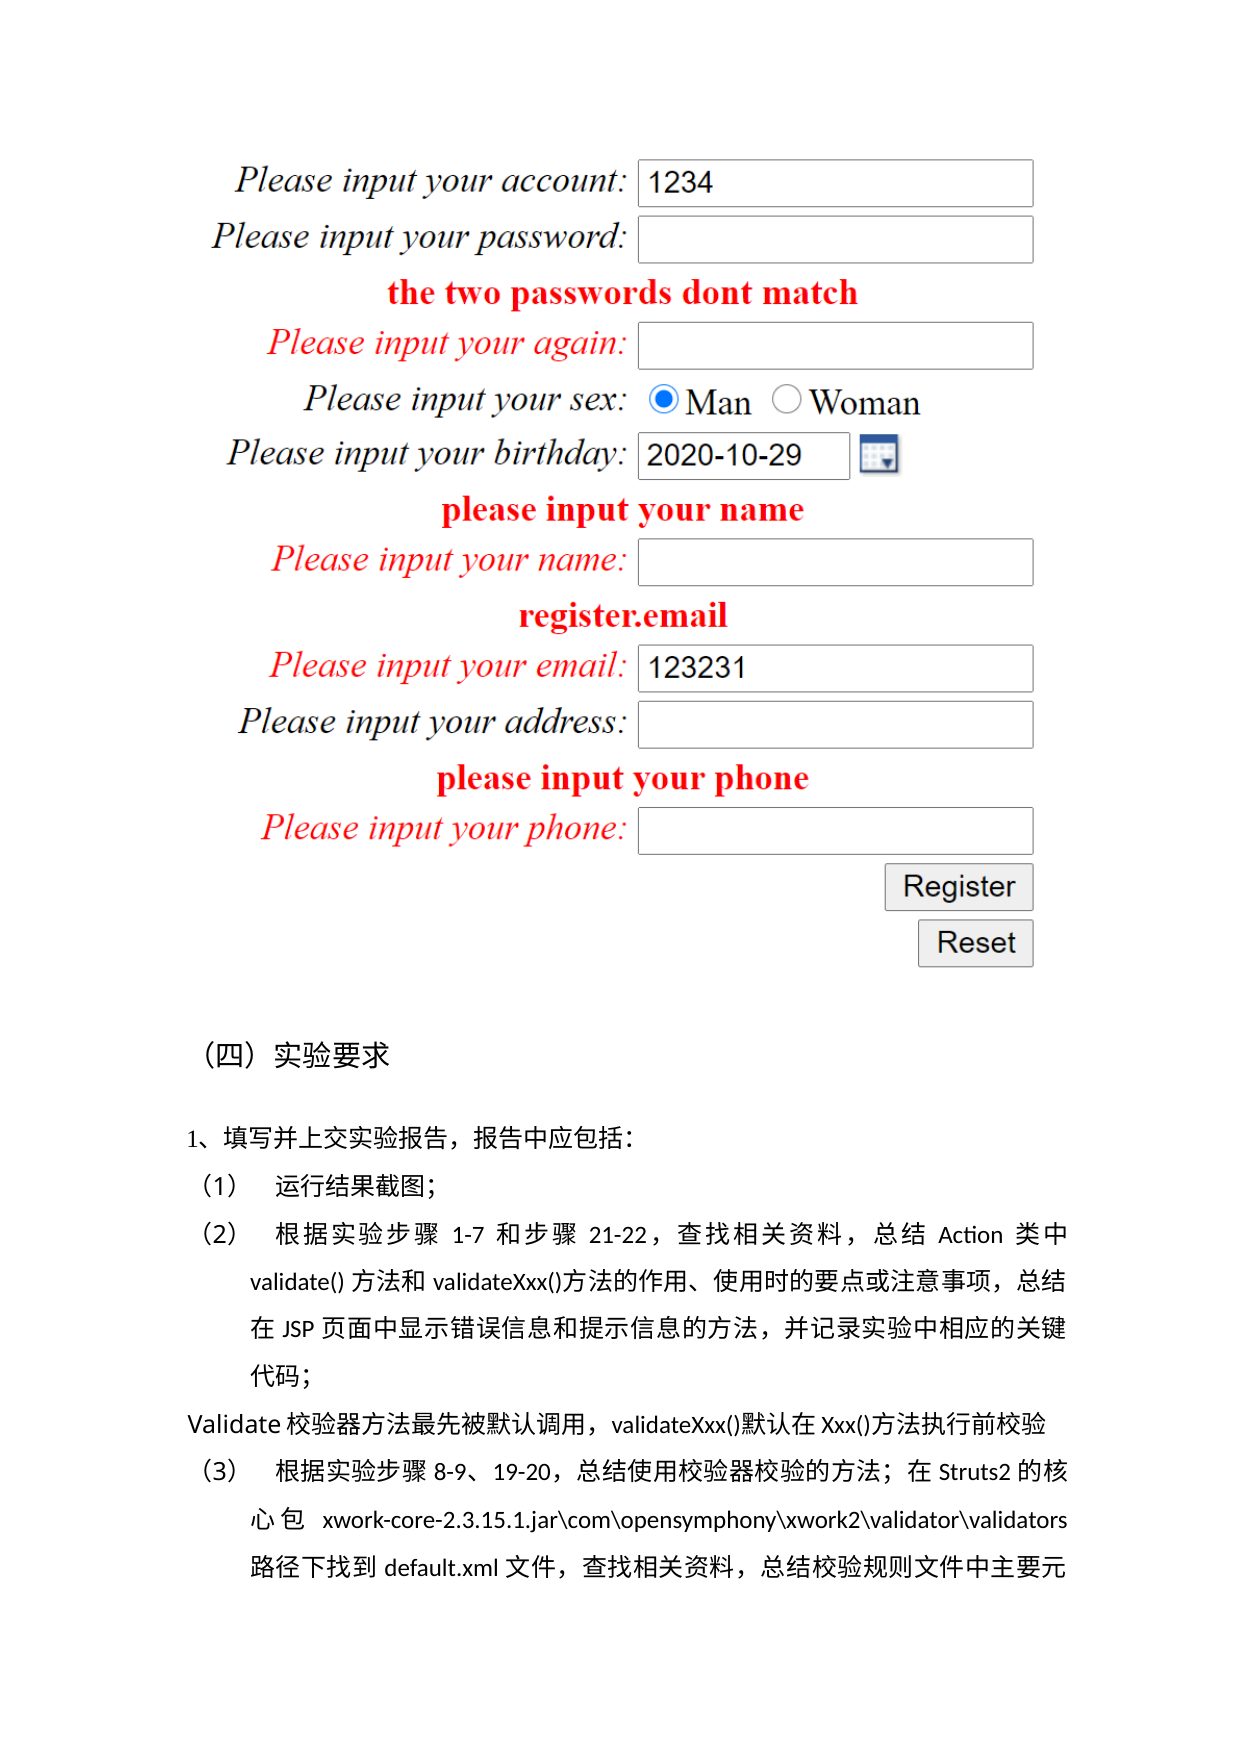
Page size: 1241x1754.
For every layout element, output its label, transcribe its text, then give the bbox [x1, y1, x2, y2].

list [187, 1452, 1068, 1584]
list 根据实验步骤 1-7 和步骤 21-22，查找相关资料，总结 Action 类中 validate() 方法和 validateXxx()方法的作用、使用时的要点或注意事项，总结在 JSP 页面中显示错误信息和提示信息的方法，并记录实验中相应的关键代码； [187, 1214, 1068, 1392]
text 1、填写并上交实验报告，报告中应包括： [186, 1119, 1068, 1155]
subtitle （四）实验要求 [186, 1032, 1068, 1075]
picture [187, 150, 1068, 984]
list 运行结果截图； [187, 1166, 1068, 1203]
list Validate校验器方法最先被默认调用，validateXxx()默认在Xxx()方法执行前校验 [187, 1404, 1068, 1440]
